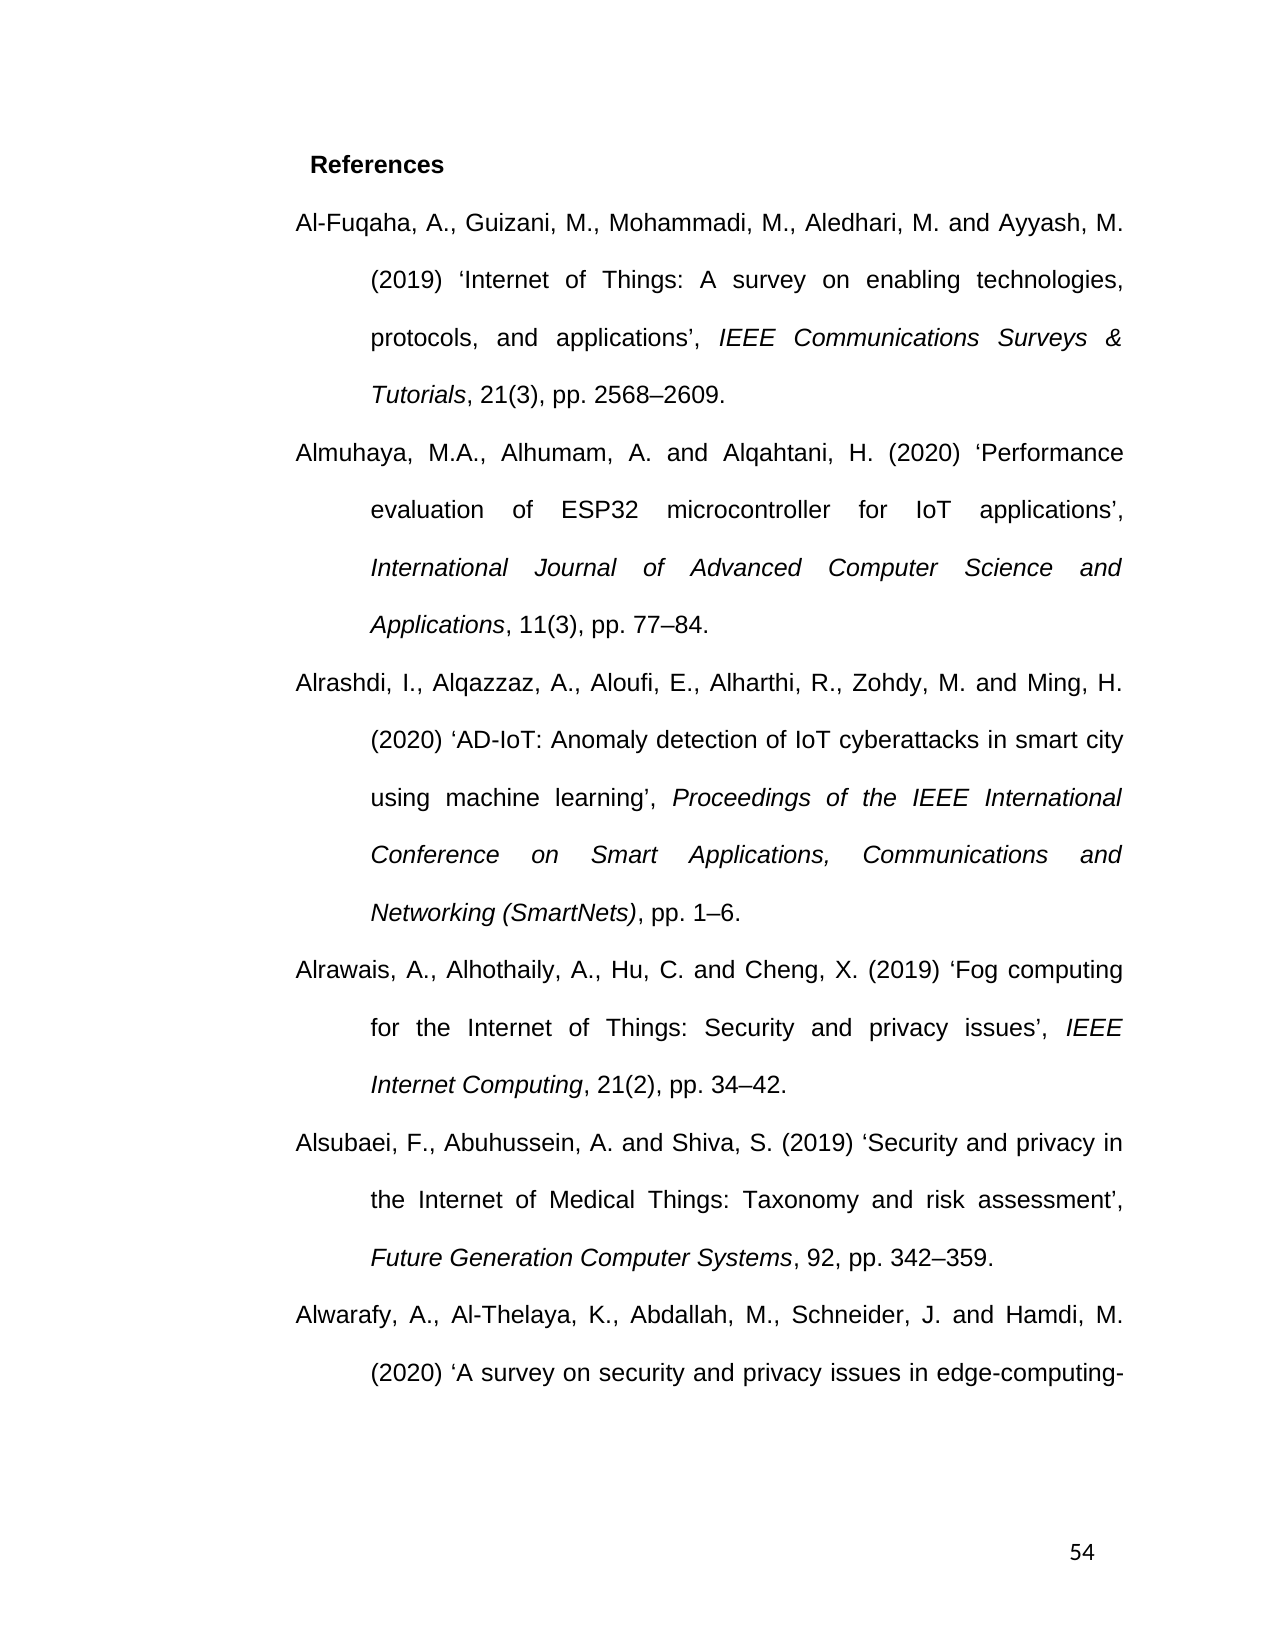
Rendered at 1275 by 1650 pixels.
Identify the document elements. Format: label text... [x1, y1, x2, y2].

text Alsubaei, F., Abuhussein, A. and Shiva, S. (2019) ‘Security and privacy in the Internet of Medical Things: Taxonomy and risk assessment’, Future Generation Computer Systems, 92, pp. 342–359. [295, 1127, 1125, 1271]
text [295, 1300, 1125, 1386]
text Alrashdi, I., Alqazzaz, A., Aloufi, E., Alharthi, R., Zohdy, M. and Ming, H. (2020) ‘AD-IoT: Anomaly detection of IoT cyberattacks in smart city using machine learning’, Proceedings of the IEEE International Conference on Smart Applications, Communications and Networking (SmartNets), pp. 1–6. [295, 667, 1125, 926]
text Alrawais, A., Alhothaily, A., Hu, C. and Cheng, X. (2019) ‘Fog computing for the Internet of Things: Security and privacy issues’, IEEE Internet Computing, 21(2), pp. 34–42. [295, 955, 1125, 1099]
text Almuhaya, M.A., Alhumam, A. and Alqahtani, H. (2020) ‘Performance evaluation of ESP32 microcontroller for IoT applications’, International Journal of Advanced Computer Science and Applications, 11(3), pp. 77–84. [295, 437, 1125, 639]
subtitle References [310, 150, 1125, 179]
text Al-Fuqaha, A., Guizani, M., Mohammadi, M., Aledhari, M. and Ayyash, M. (2019) ‘Internet of Things: A survey on enabling technologies, protocols, and applications’, IEEE Communications Surveys & Tutorials, 21(3), pp. 2568–2609. [295, 207, 1125, 409]
